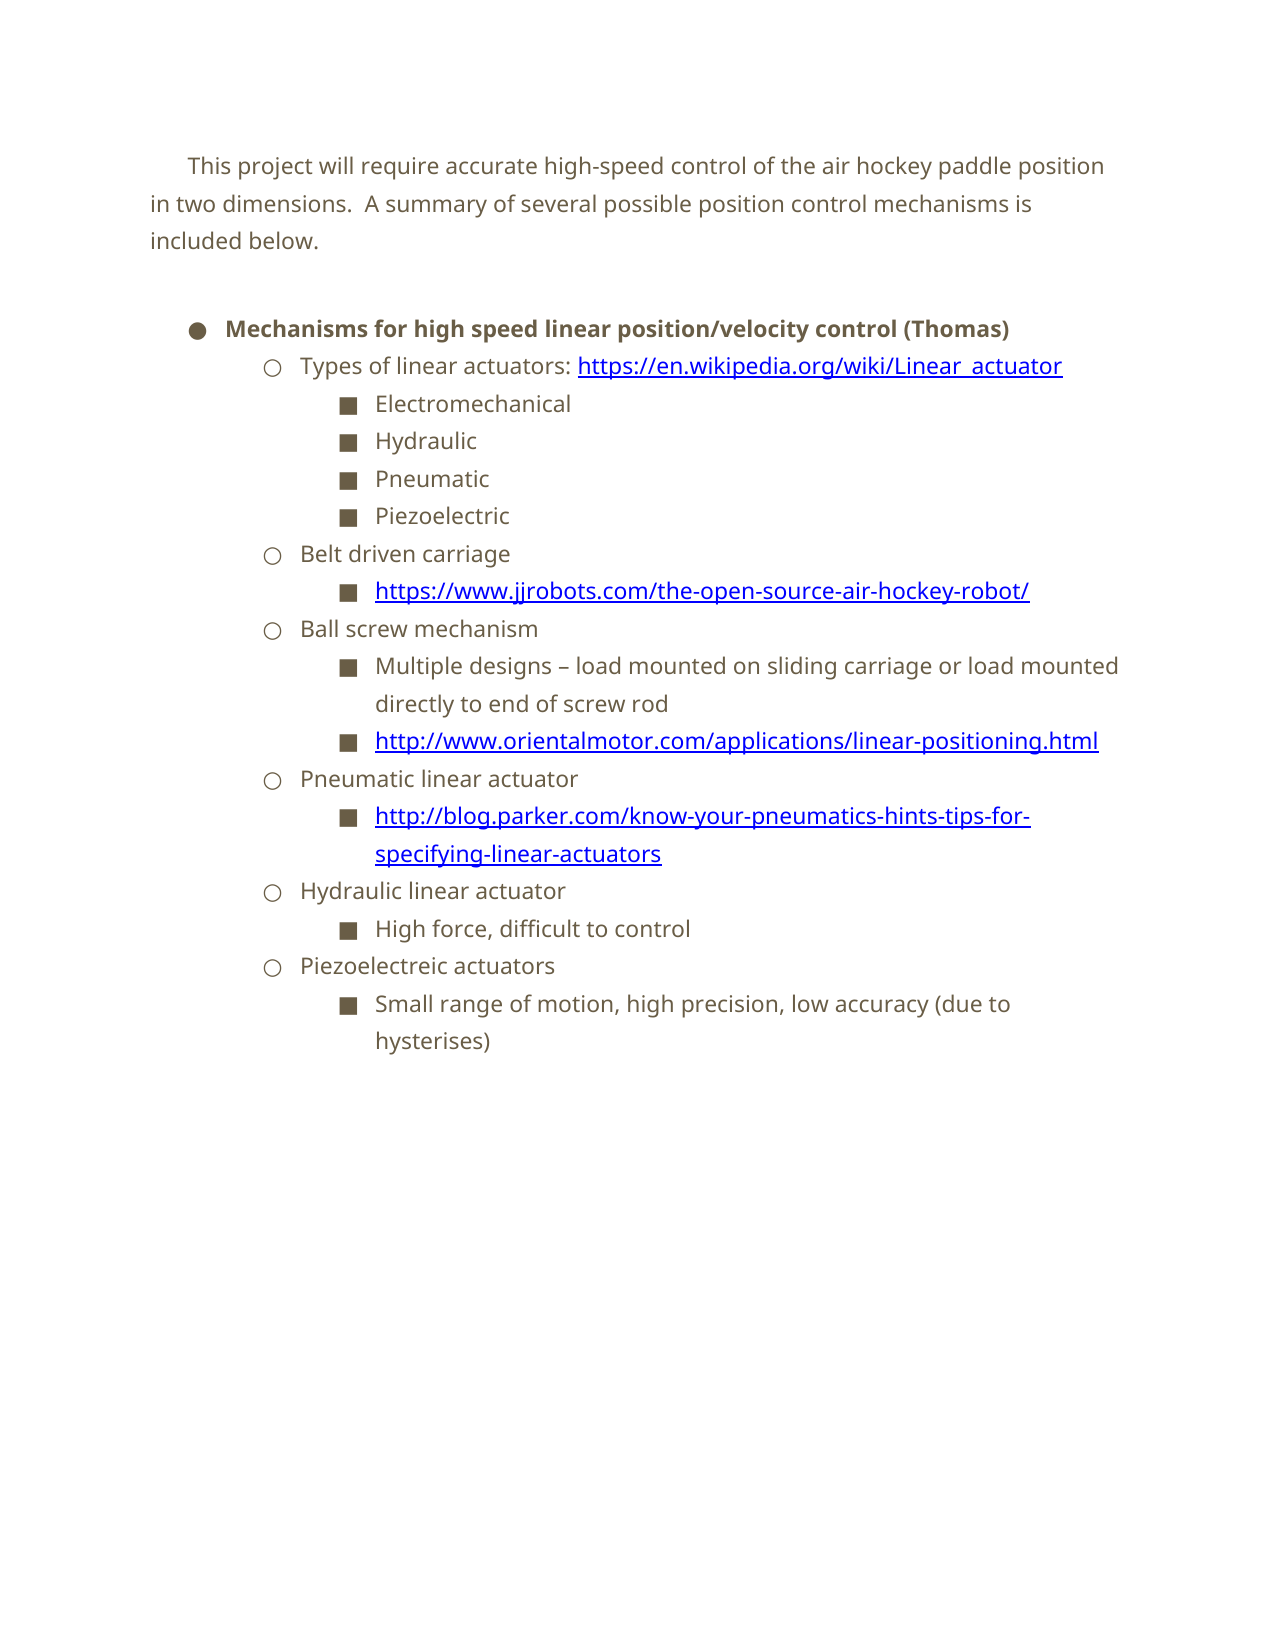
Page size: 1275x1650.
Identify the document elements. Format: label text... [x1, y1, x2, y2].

list Types of linear actuators: https://en.wikipedia.org/wiki/Linear_actuator [262, 350, 1125, 381]
list Ball screw mechanism [262, 612, 1125, 644]
list Piezoelectreic actuators [262, 950, 1125, 981]
list https://www.jjrobots.com/the-open-source-air-hockey-robot/ [337, 575, 1125, 606]
list http://blog.parker.com/know-your-pneumatics-hints-tips-for-specifying-linear-actuators [337, 800, 1125, 869]
text This project will require accurate high-speed control of the air hockey paddle position in two dimensions. A summary of several possible position control mechanisms is included below. [150, 150, 1125, 256]
list Pneumatic [337, 462, 1125, 494]
list Mechanisms for high speed linear position/velocity control (Thomas) [187, 312, 1125, 344]
list Belt driven carriage [262, 537, 1125, 569]
list http://www.orientalmotor.com/applications/linear-positioning.html [337, 725, 1125, 756]
list Multiple designs – load mounted on sliding carriage or load mounted directly to end of screw rod [337, 650, 1125, 719]
list High force, difficult to control [337, 912, 1125, 944]
list Pneumatic linear actuator [262, 762, 1125, 794]
list Electromechanical [337, 387, 1125, 419]
list Hydraulic [337, 425, 1125, 456]
list Piezoelectric [337, 500, 1125, 531]
list Small range of motion, high precision, low accuracy (due to hysterises) [337, 987, 1125, 1056]
list Hydraulic linear actuator [262, 875, 1125, 906]
